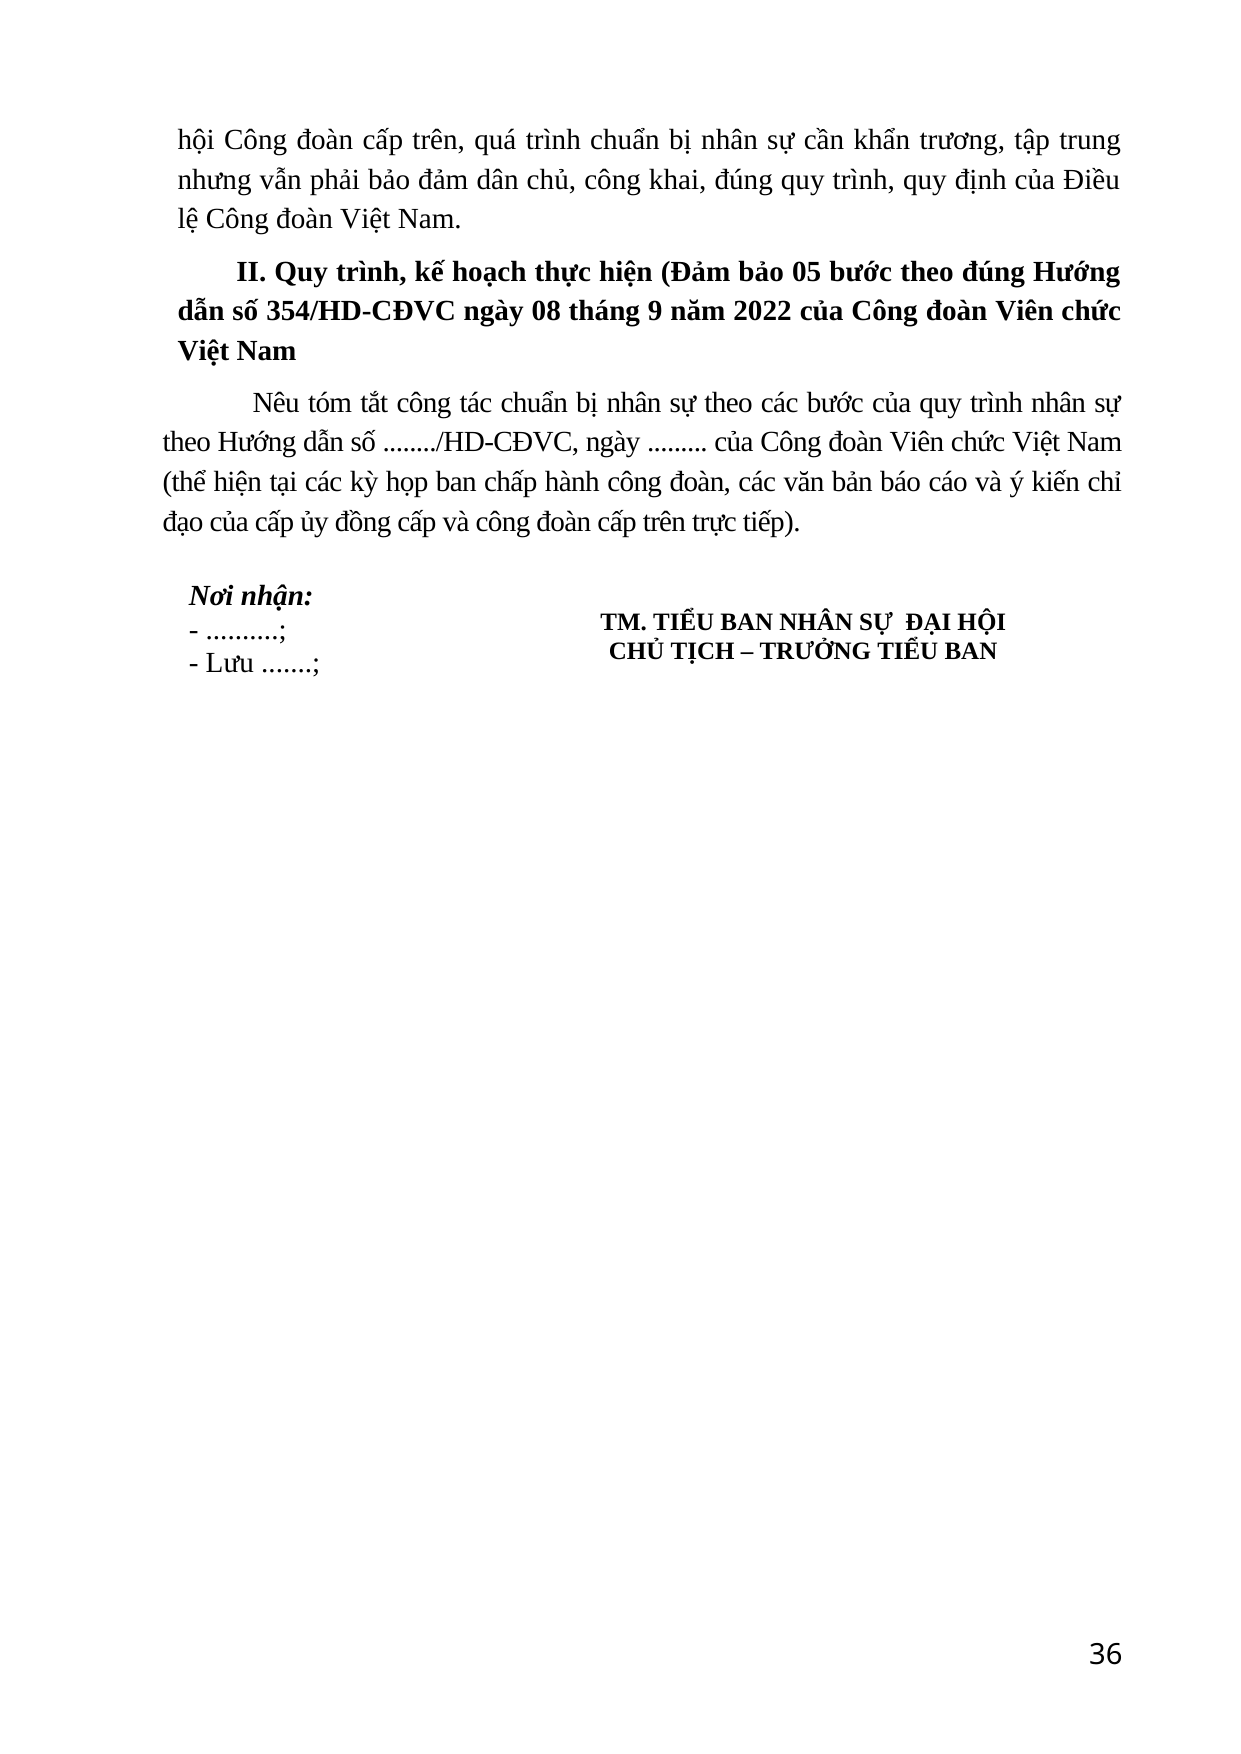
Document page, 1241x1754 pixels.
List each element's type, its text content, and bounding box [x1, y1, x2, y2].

table_header TM. TIỂU BAN NHÂN SỰ ĐẠI HỘI CHỦ TỊCH – TRƯỞNG TIỂU BAN [423, 579, 1184, 704]
table_header Nơi nhận: - ..........; - Lưu .......; [177, 579, 422, 704]
text Nêu tóm tắt công tác chuẩn bị nhân sự theo các bước của quy trình nhân sự theo Hướng dẫn số ......../HD-CĐVC, ngày ......... của Công đoàn Viên chức Việt Nam (thể hiện tại các kỳ họp ban chấp hành công đoàn, các văn bản báo cáo và ý kiến chỉ đạo của cấp ủy đồng cấp và công đoàn cấp trên trực tiếp). [162, 381, 1122, 539]
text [177, 118, 1122, 237]
text II. Quy trình, kế hoạch thực hiện (Đảm bảo 05 bước theo đúng Hướng dẫn số 354/HD-CĐVC ngày 08 tháng 9 năm 2022 của Công đoàn Viên chức Việt Nam [177, 249, 1122, 368]
